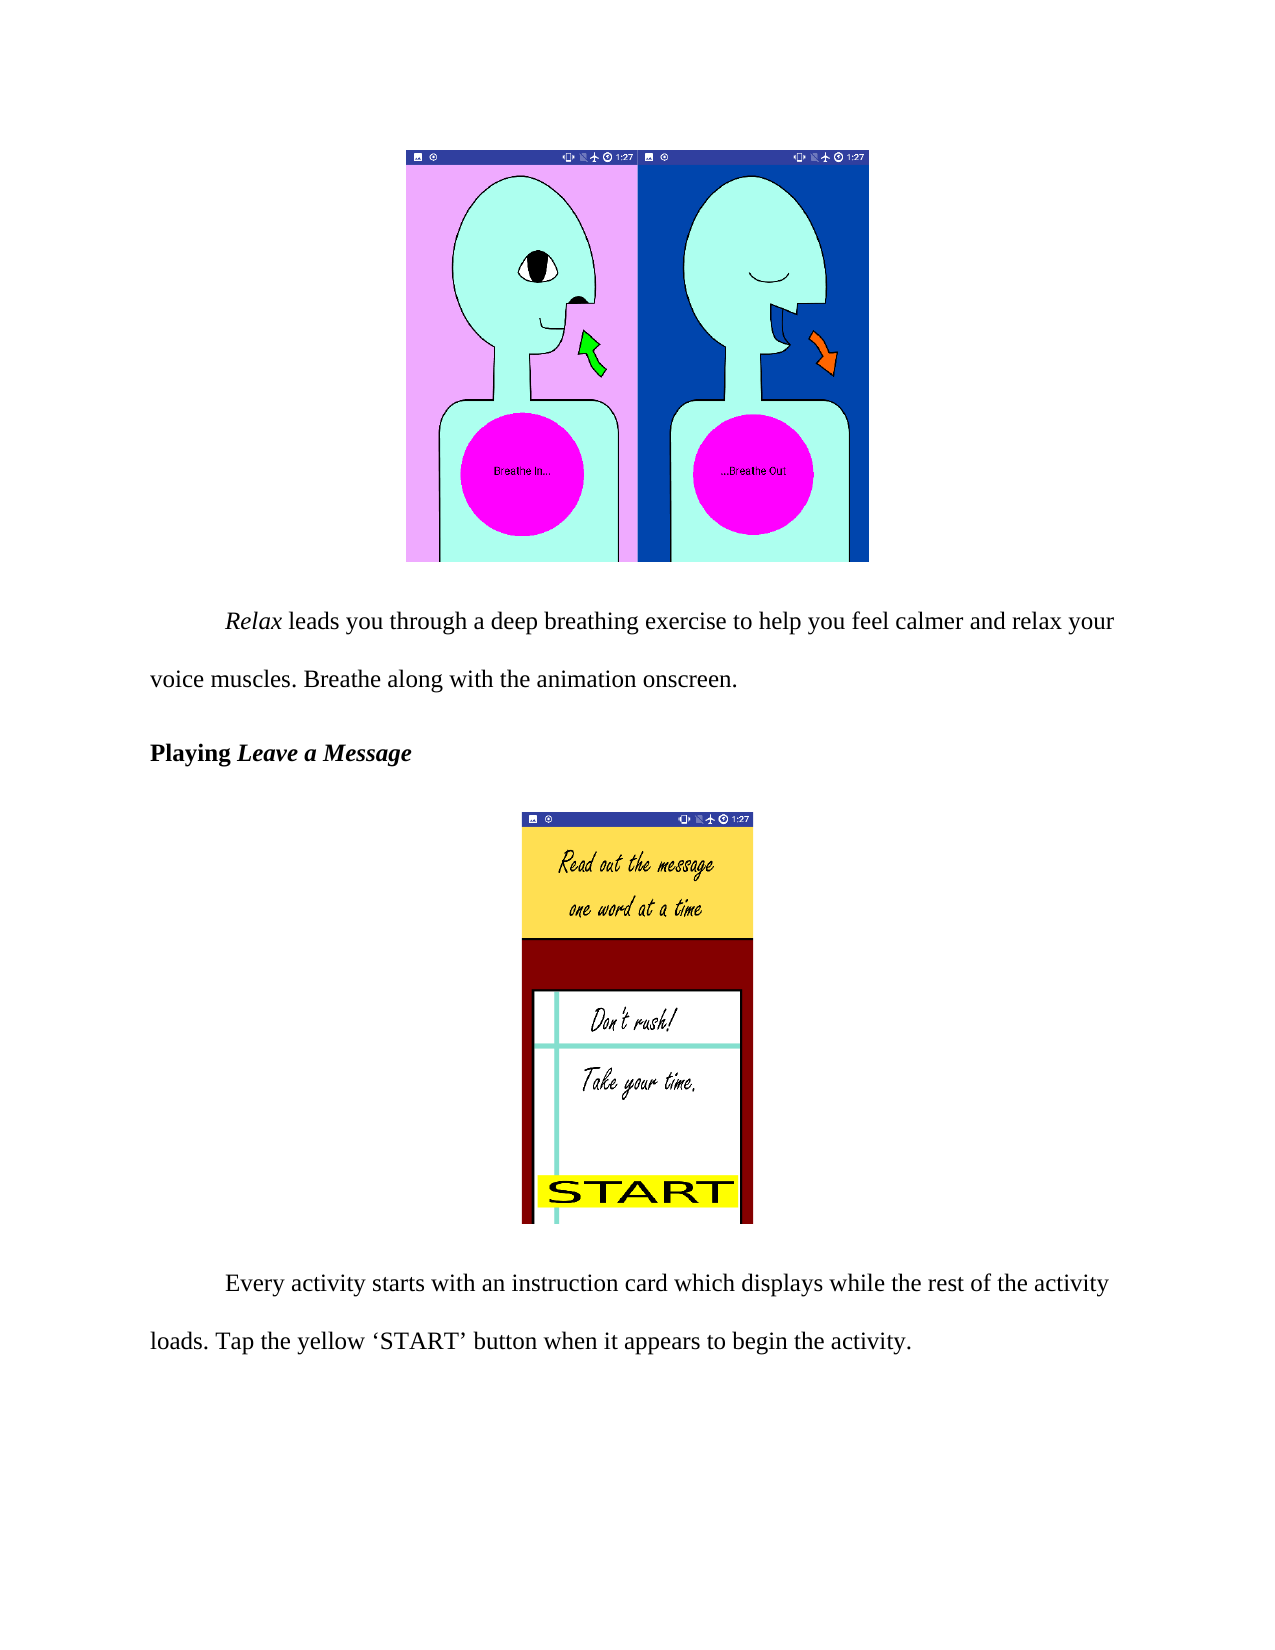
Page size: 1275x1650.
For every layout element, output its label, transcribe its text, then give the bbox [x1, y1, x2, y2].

text Playing Leave a Message [150, 738, 1125, 767]
picture [406, 150, 869, 562]
text Relax leads you through a deep breathing exercise to help you feel calmer and relax your voice muscles. Breathe along with the animation onscreen. [150, 606, 1125, 692]
text Every activity starts with an instruction card which displays while the rest of the activity loads. Tap the yellow ‘START’ button when it appears to begin the activity. [150, 1268, 1125, 1354]
picture [521, 812, 754, 1224]
